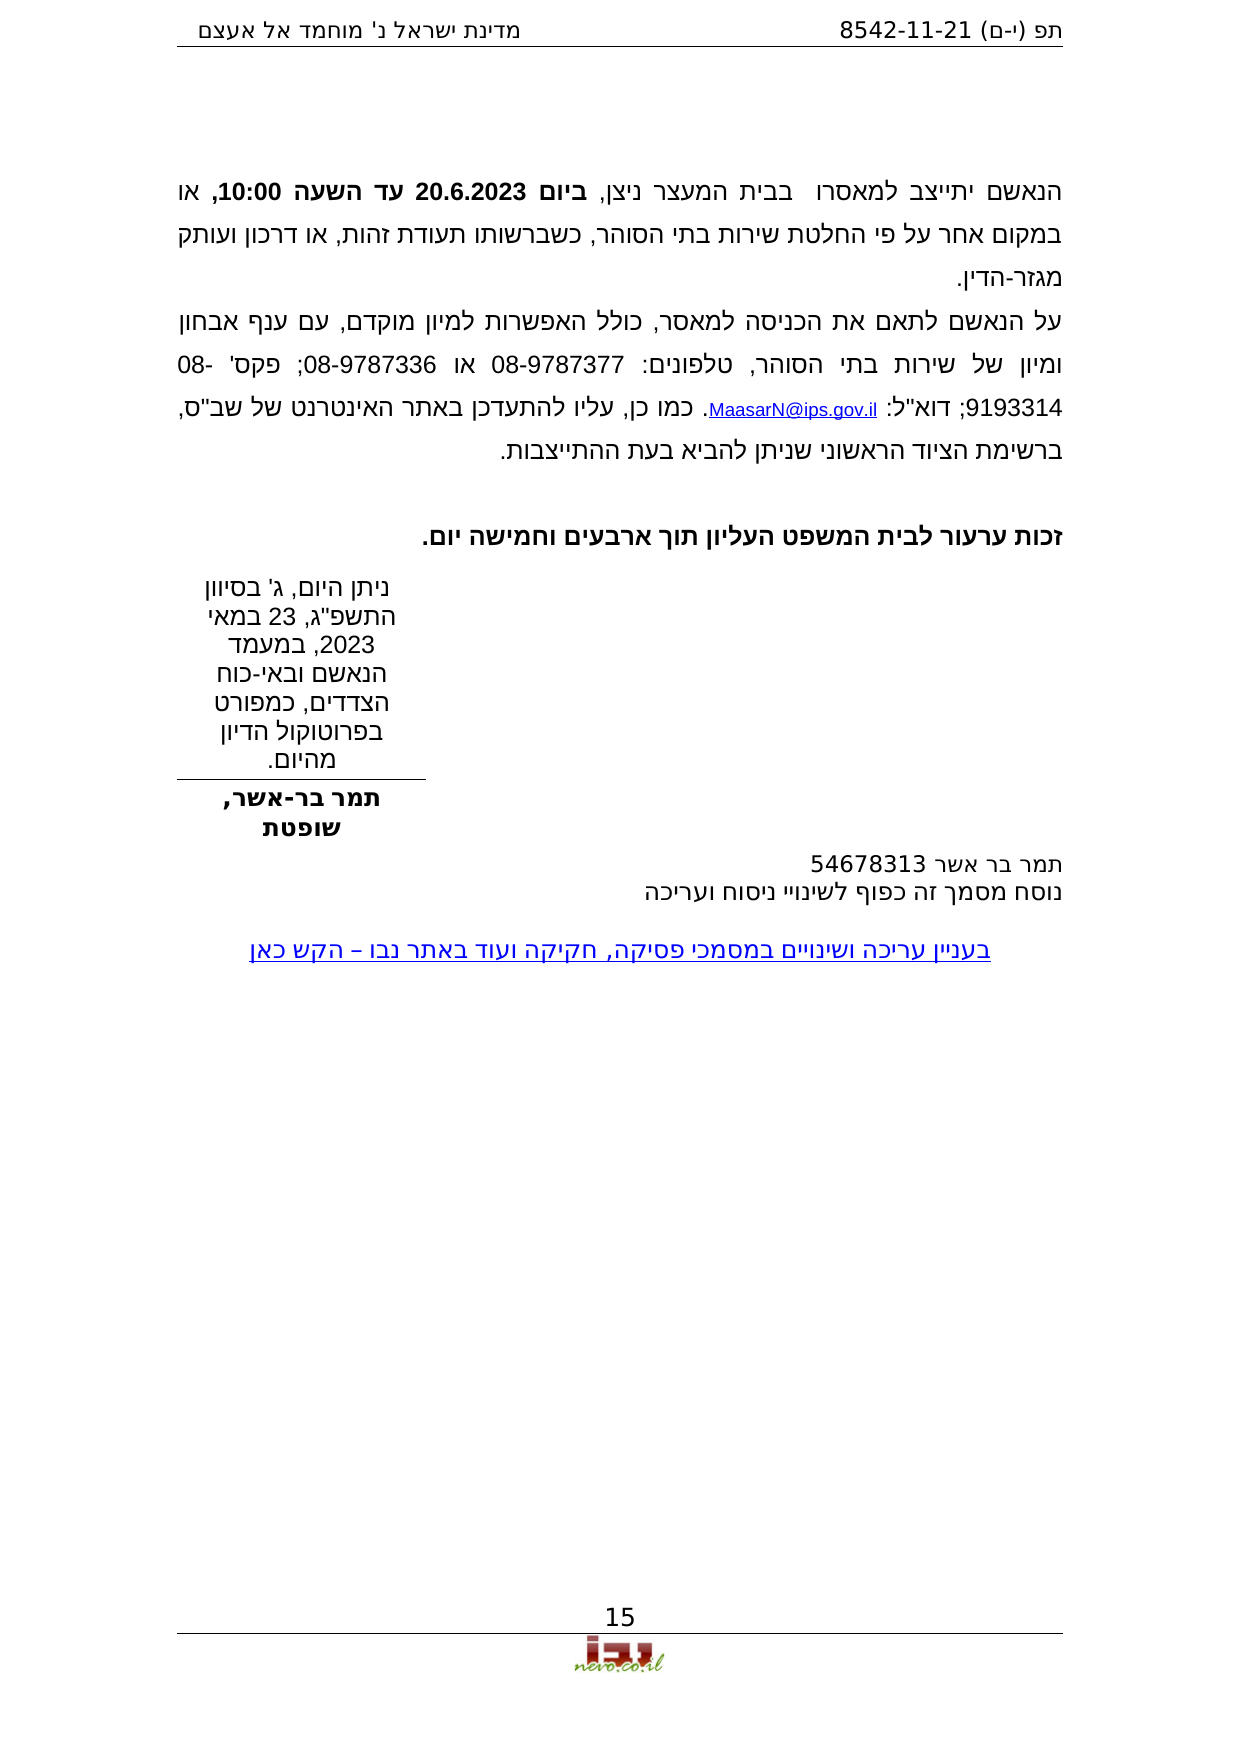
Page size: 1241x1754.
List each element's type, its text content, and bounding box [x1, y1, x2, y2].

text על הנאשם לתאם את הכניסה למאסר, כולל האפשרות למיון מוקדם, עם ענף אבחון ומיון של שירות בתי הסוהר, טלפונים: 08-9787377 או 08-9787336; פקס' 08-9193314; דוא"ל: MaasarN@ips.gov.il. כמו כן, עליו להתעדכן באתר האינטרנט של שב"ס, ברשימת הציוד הראשוני שניתן להביא בעת ההתייצבות. [177, 307, 1063, 465]
text בעניין עריכה ושינויים במסמכי פסיקה, חקיקה ועוד באתר נבו – הקש כאן [177, 936, 1063, 965]
table_cell תמר בר-אשר, שופטת [177, 780, 426, 846]
text זכות ערעור לבית המשפט העליון תוך ארבעים וחמישה יום. [177, 522, 1063, 551]
text נוסח מסמך זה כפוף לשינויי ניסוח ועריכה [177, 878, 1063, 907]
text הנאשם יתייצב למאסרו בבית המעצר ניצן, ביום 20.6.2023 עד השעה 10:00, או במקום אחר על פי החלטת שירות בתי הסוהר, כשברשותו תעודת זהות, או דרכון ועותק מגזר-הדין. [177, 177, 1063, 292]
text תמר בר אשר 54678313 [177, 851, 1063, 878]
table_header 54678313ניתן היום, ג' בסיוון התשפ"ג, 23 במאי 2023, במעמד הנאשם ובאי-כוח הצדדים, כמפורט בפרוטוקול הדיון מהיום. [177, 569, 426, 778]
picture [574, 1635, 666, 1673]
